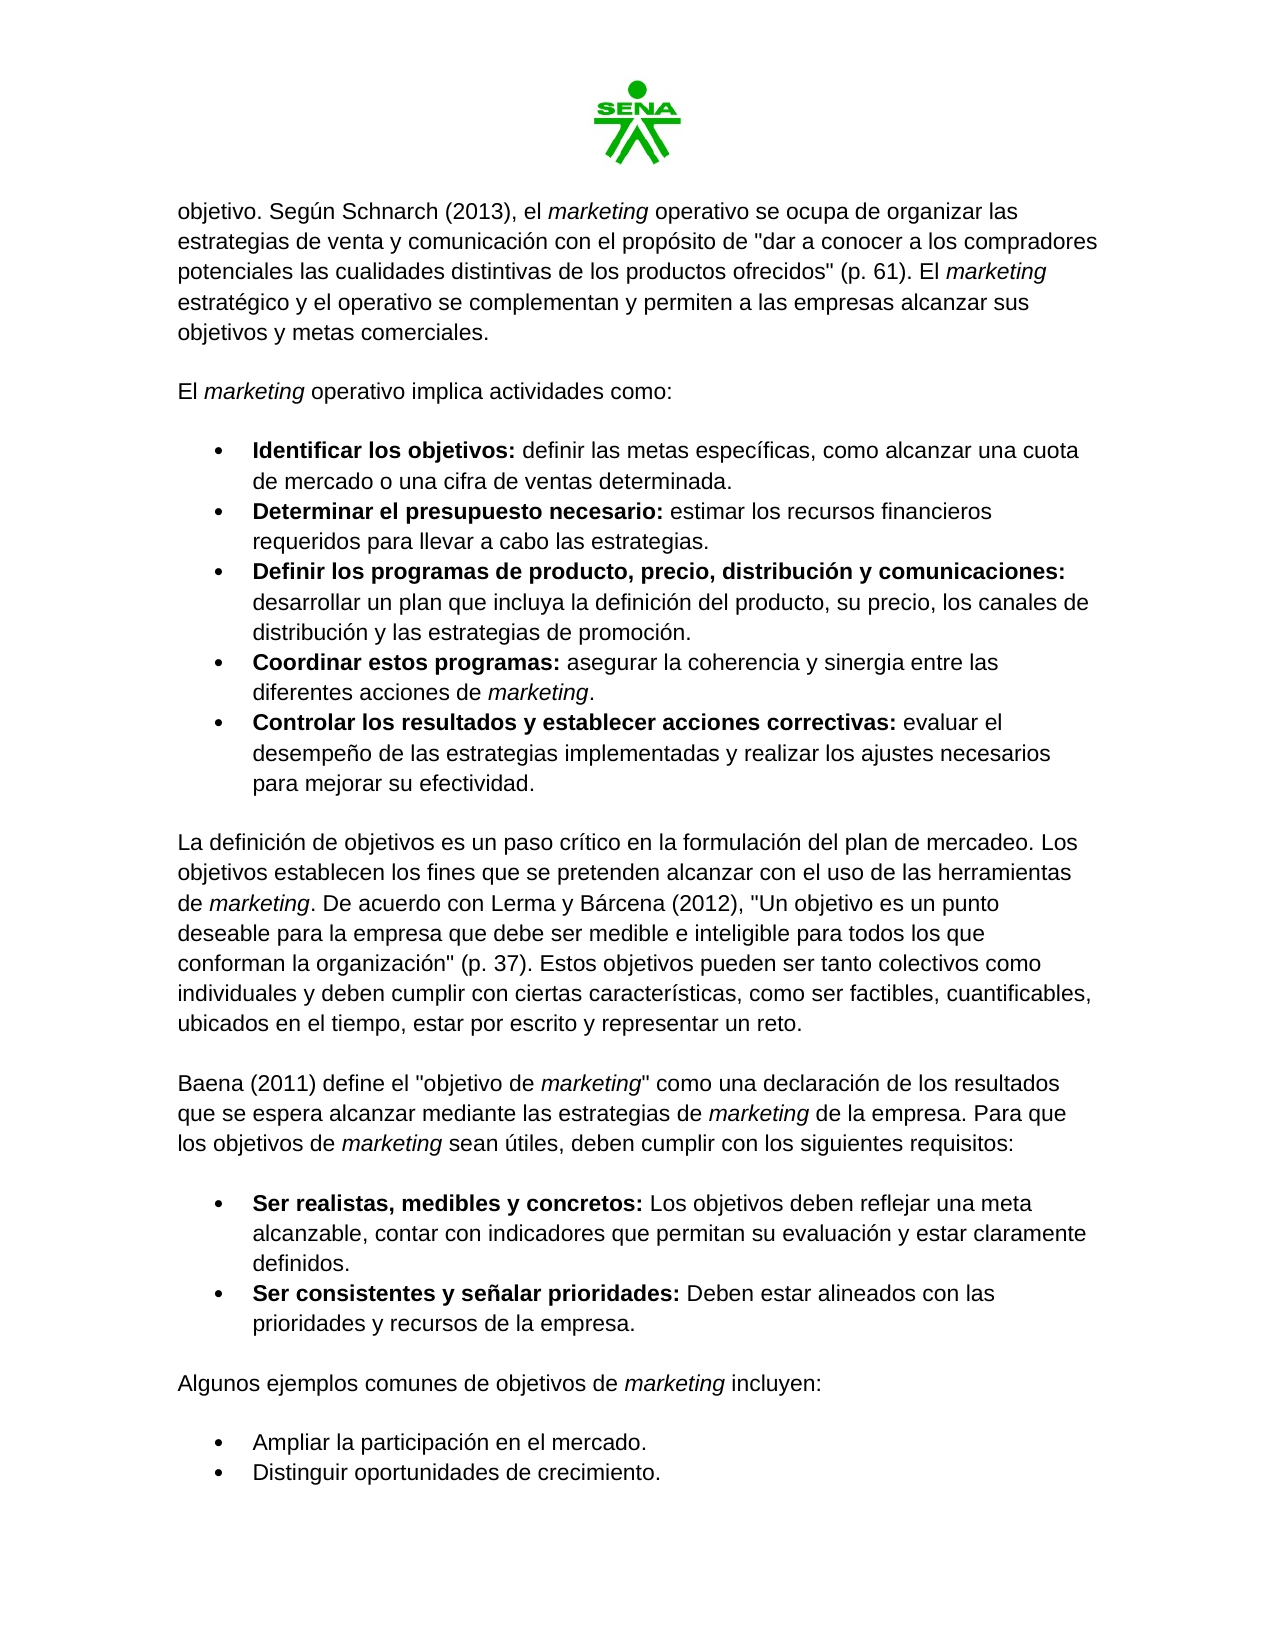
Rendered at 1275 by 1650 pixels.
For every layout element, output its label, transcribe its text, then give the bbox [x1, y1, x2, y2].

text Algunos ejemplos comunes de objetivos de marketing incluyen: [177, 1370, 1098, 1396]
text El marketing operativo implica actividades como: [177, 378, 1098, 404]
text La definición de objetivos es un paso crítico en la formulación del plan de mercadeo. Los objetivos establecen los fines que se pretenden alcanzar con el uso de las herramientas de marketing. De acuerdo con Lerma y Bárcena (2012), "Un objetivo es un punto deseable para la empresa que debe ser medible e inteligible para todos los que conforman la organización" (p. 37). Estos objetivos pueden ser tanto colectivos como individuales y deben cumplir con ciertas características, como ser factibles, cuantificables, ubicados en el tiempo, estar por escrito y representar un reto. [177, 829, 1098, 1037]
list Ser consistentes y señalar prioridades: Deben estar alineados con las prioridades y recursos de la empresa. [215, 1280, 1098, 1337]
list Ampliar la participación en el mercado. [215, 1429, 1098, 1456]
picture [588, 75, 687, 172]
list Definir los programas de producto, precio, distribución y comunicaciones: desarrollar un plan que incluya la definición del producto, su precio, los canales de distribución y las estrategias de promoción. [215, 558, 1098, 645]
text Baena (2011) define el "objetivo de marketing" como una declaración de los resultados que se espera alcanzar mediante las estrategias de marketing de la empresa. Para que los objetivos de marketing sean útiles, deben cumplir con los siguientes requisitos: [177, 1070, 1098, 1157]
list Coordinar estos programas: asegurar la coherencia y sinergia entre las diferentes acciones de marketing. [215, 649, 1098, 706]
list Identificar los objetivos: definir las metas específicas, como alcanzar una cuota de mercado o una cifra de ventas determinada. [215, 437, 1098, 494]
list Ser realistas, medibles y concretos: Los objetivos deben reflejar una meta alcanzable, contar con indicadores que permitan su evaluación y estar claramente definidos. [215, 1189, 1098, 1276]
list Controlar los resultados y establecer acciones correctivas: evaluar el desempeño de las estrategias implementadas y realizar los ajustes necesarios para mejorar su efectividad. [215, 709, 1098, 796]
list Determinar el presupuesto necesario: estimar los recursos financieros requeridos para llevar a cabo las estrategias. [215, 498, 1098, 554]
list Distinguir oportunidades de crecimiento. [215, 1459, 1098, 1486]
